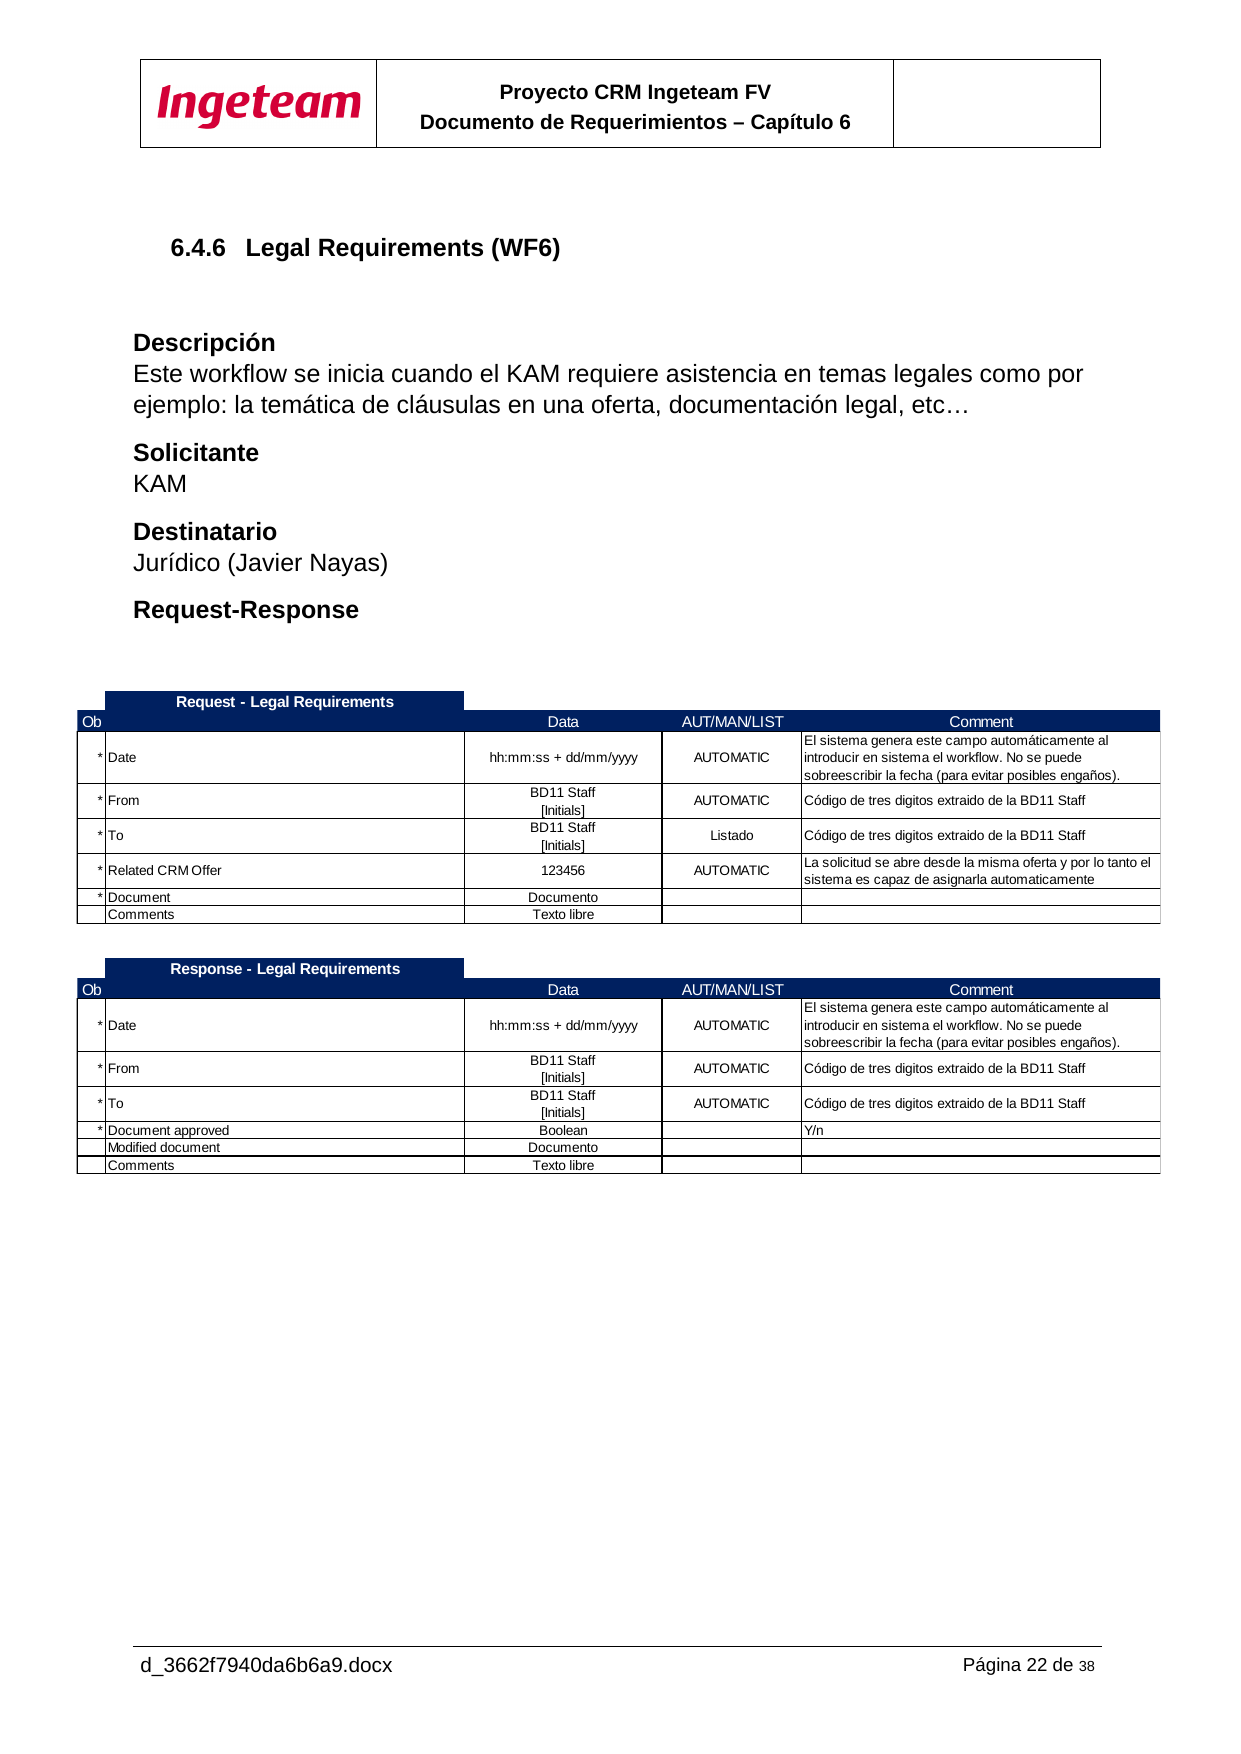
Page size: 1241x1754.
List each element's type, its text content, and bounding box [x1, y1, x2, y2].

subtitle Legal Requirements (WF6) [170, 233, 1092, 262]
text Solicitante KAM [133, 438, 1092, 498]
text Destinatario Jurídico (Javier Nayas) [133, 517, 1092, 576]
text Request-Response [133, 595, 1092, 624]
picture [157, 85, 361, 129]
text Descripción Este workflow se inicia cuando el KAM requiere asistencia en temas legales como por ejemplo: la temática de cláusulas en una oferta, documentación legal, etc… [133, 297, 1092, 419]
